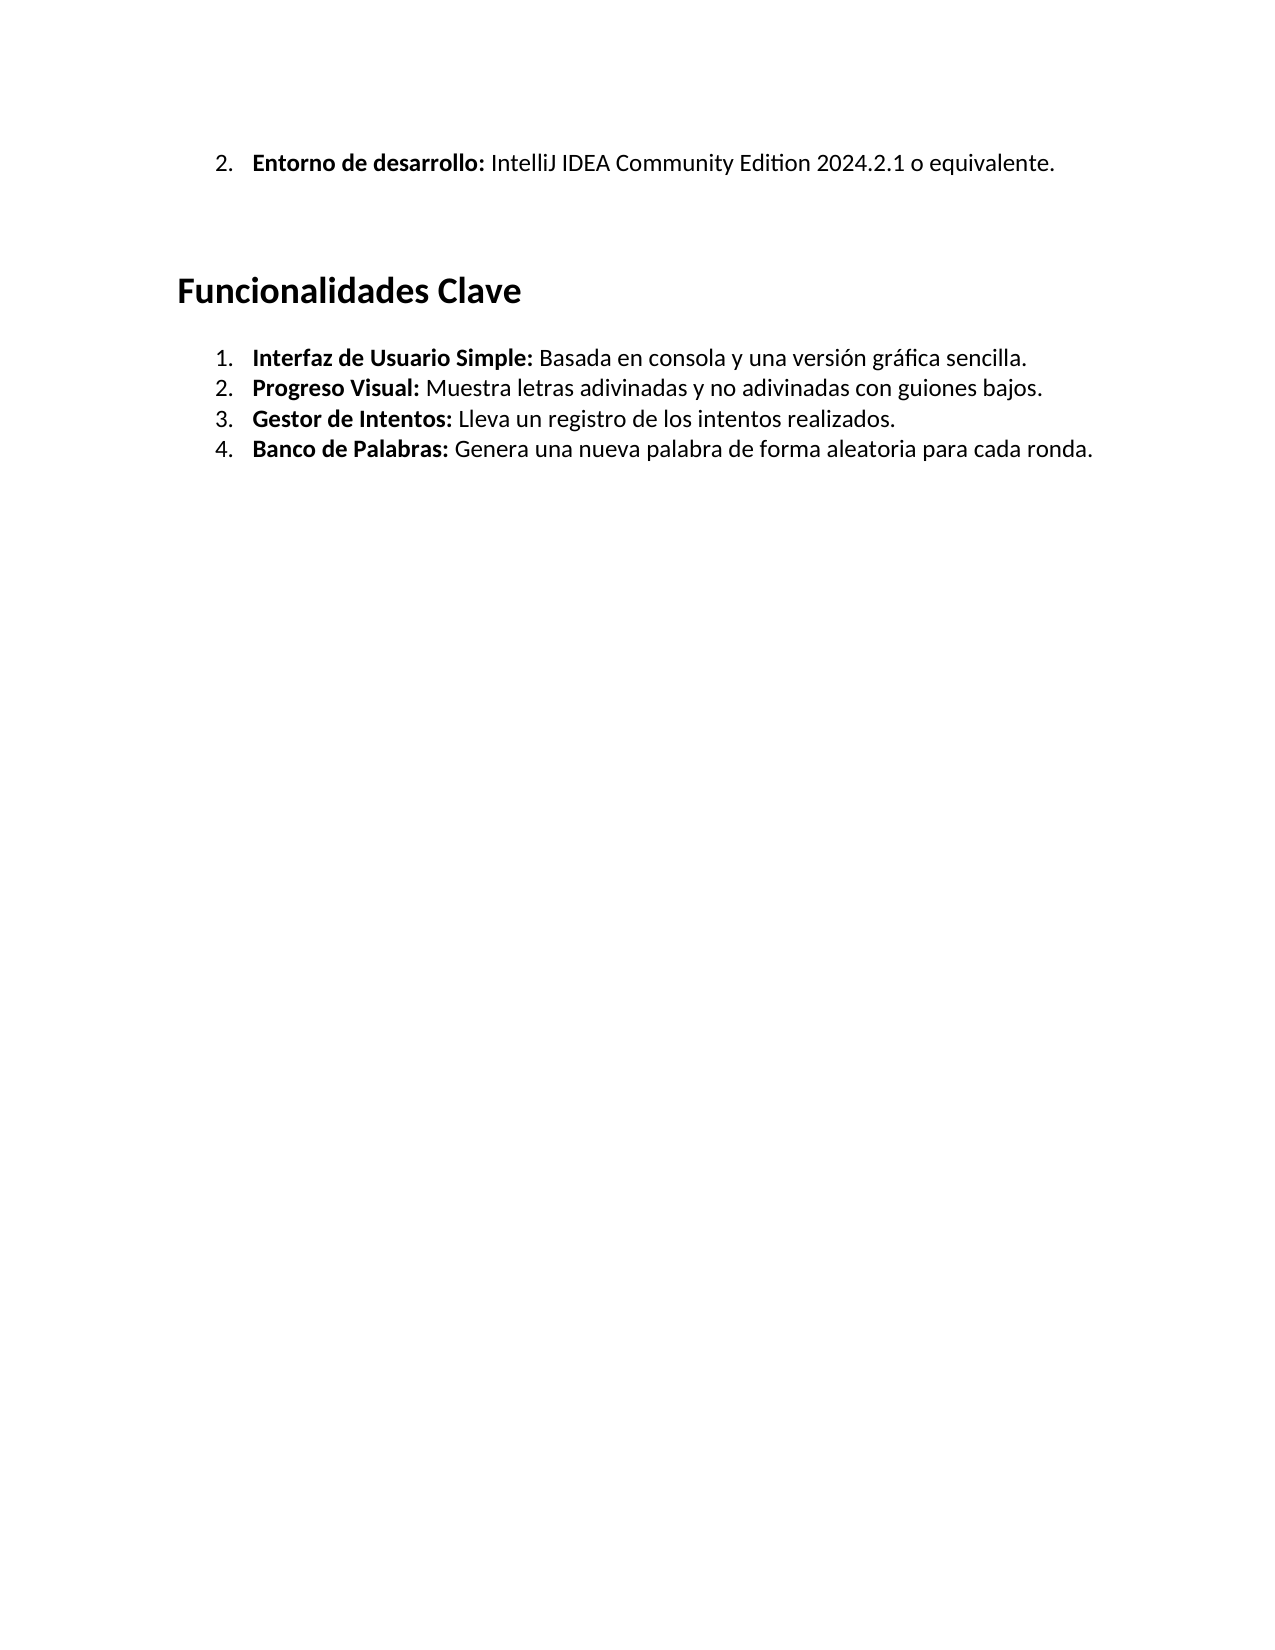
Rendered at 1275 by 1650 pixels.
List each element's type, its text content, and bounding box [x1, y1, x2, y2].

list Banco de Palabras: Genera una nueva palabra de forma aleatoria para cada ronda. [215, 433, 1098, 464]
list Entorno de desarrollo: IntelliJ IDEA Community Edition 2024.2.1 o equivalente. [215, 148, 1098, 178]
list Gestor de Intentos: Lleva un registro de los intentos realizados. [215, 403, 1098, 433]
list Progreso Visual: Muestra letras adivinadas y no adivinadas con guiones bajos. [215, 372, 1098, 403]
list Interfaz de Usuario Simple: Basada en consola y una versión gráfica sencilla. [215, 342, 1098, 372]
text Funcionalidades Clave [177, 267, 1098, 313]
